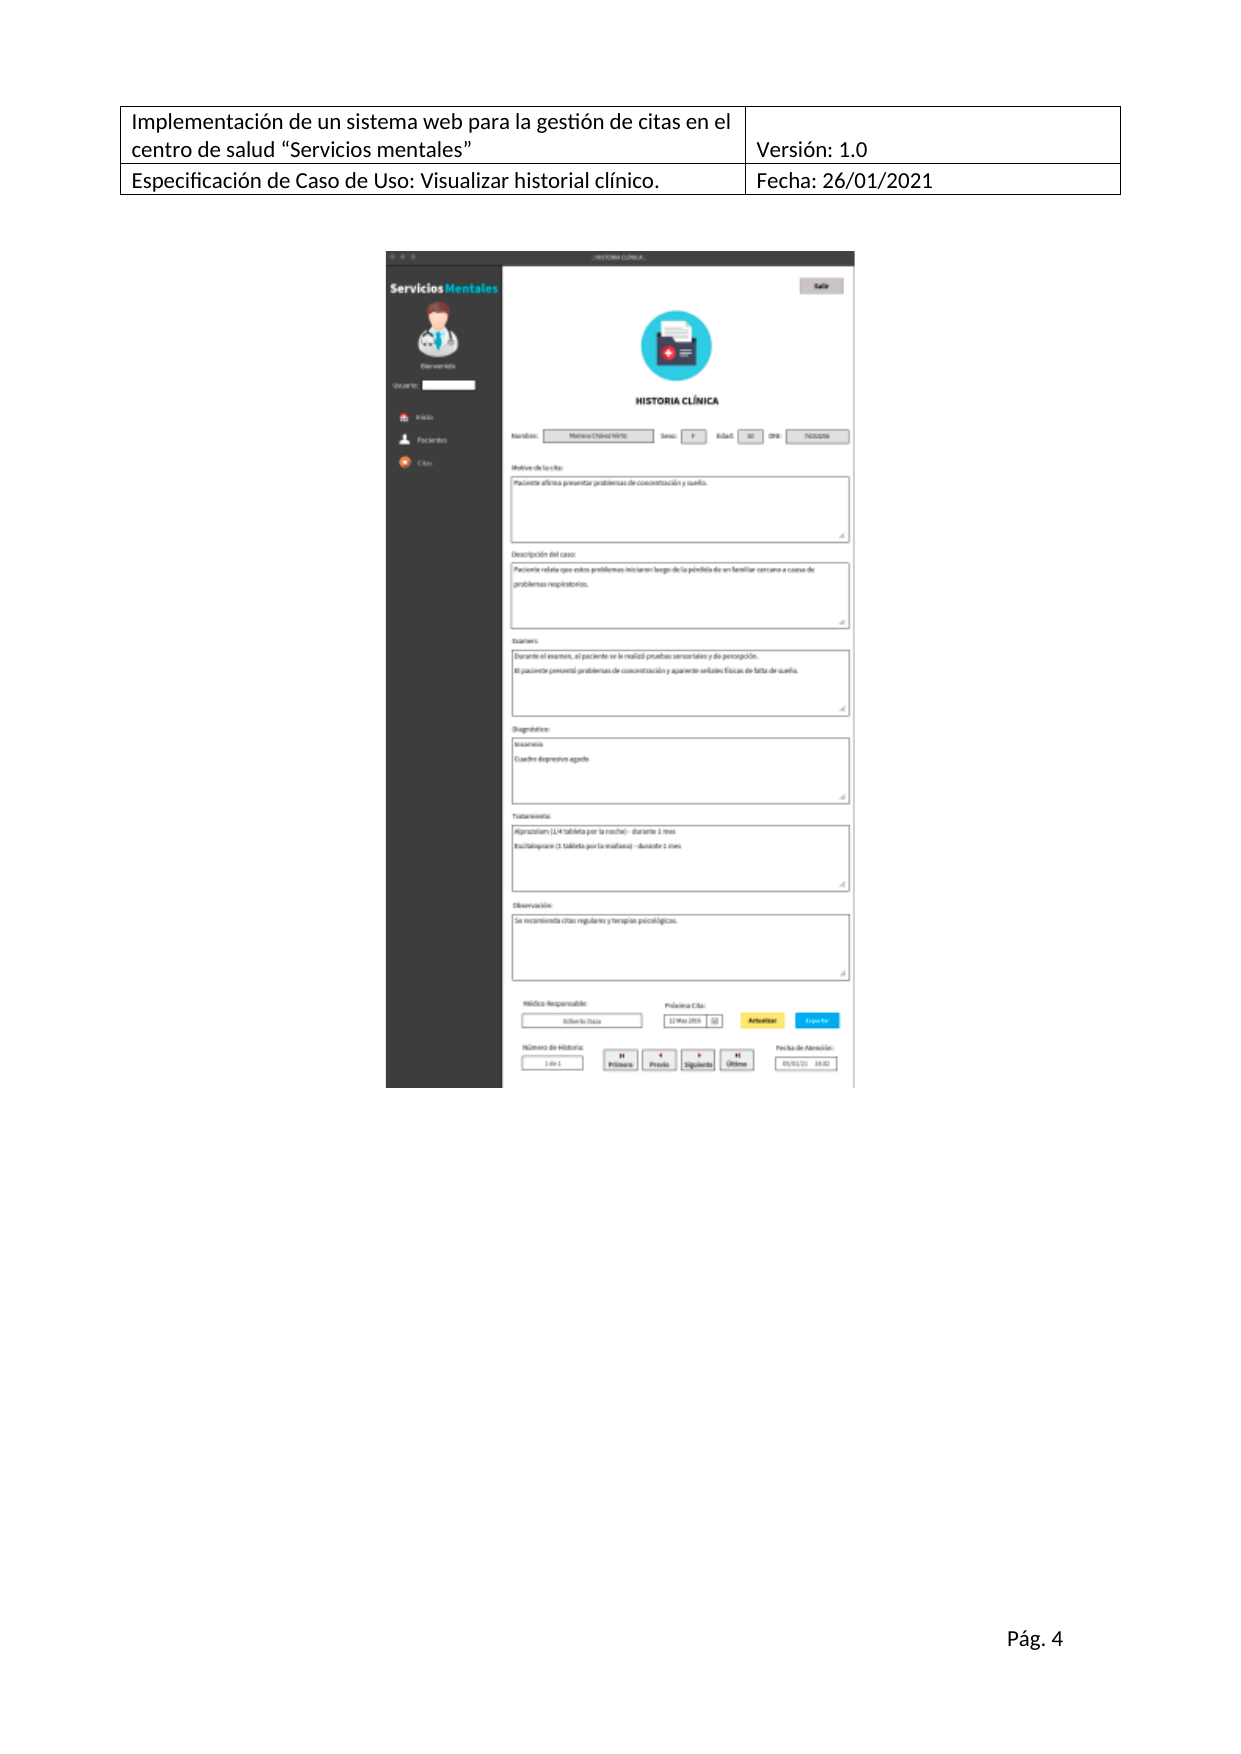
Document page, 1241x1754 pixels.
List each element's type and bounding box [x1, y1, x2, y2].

picture [385, 251, 855, 1088]
